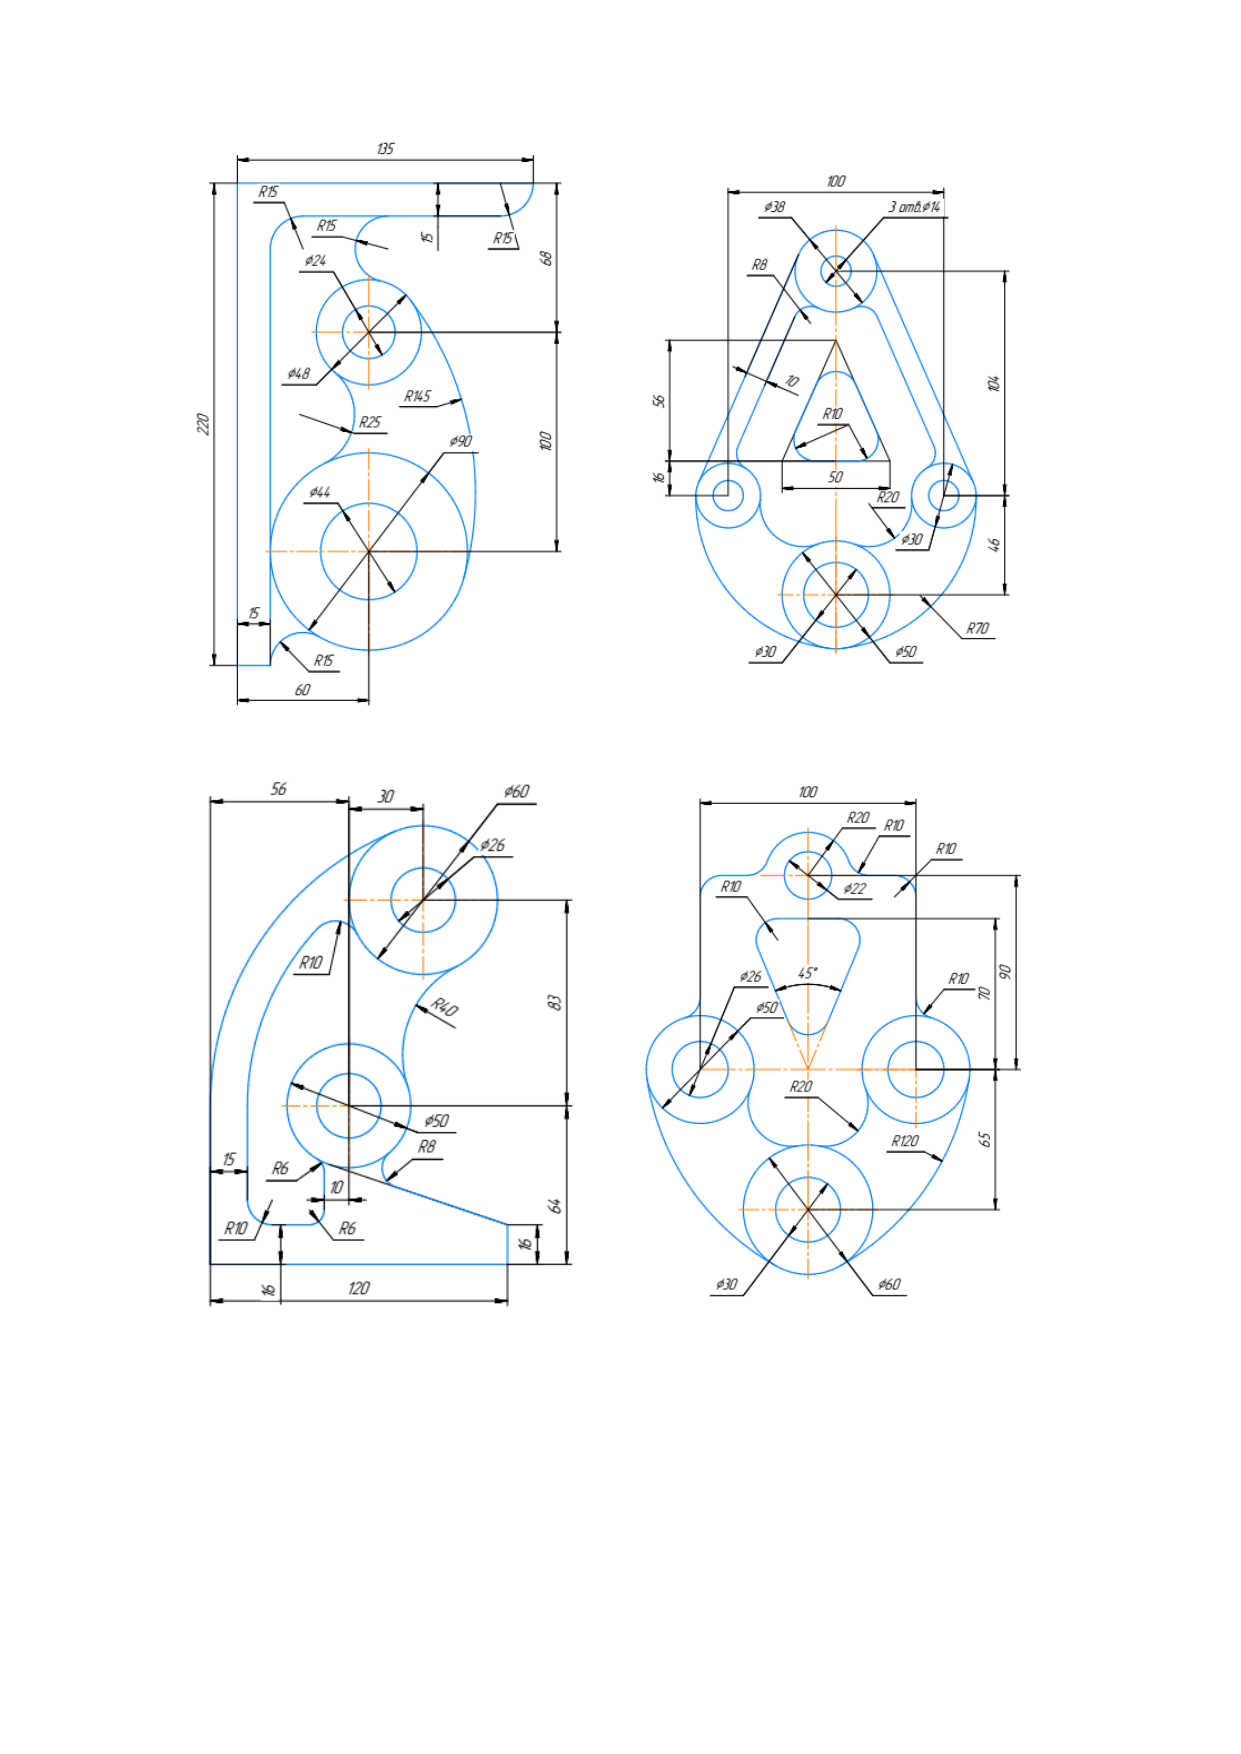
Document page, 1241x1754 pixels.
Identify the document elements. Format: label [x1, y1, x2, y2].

picture [177, 118, 620, 736]
picture [177, 754, 1069, 1343]
picture [625, 141, 1052, 736]
